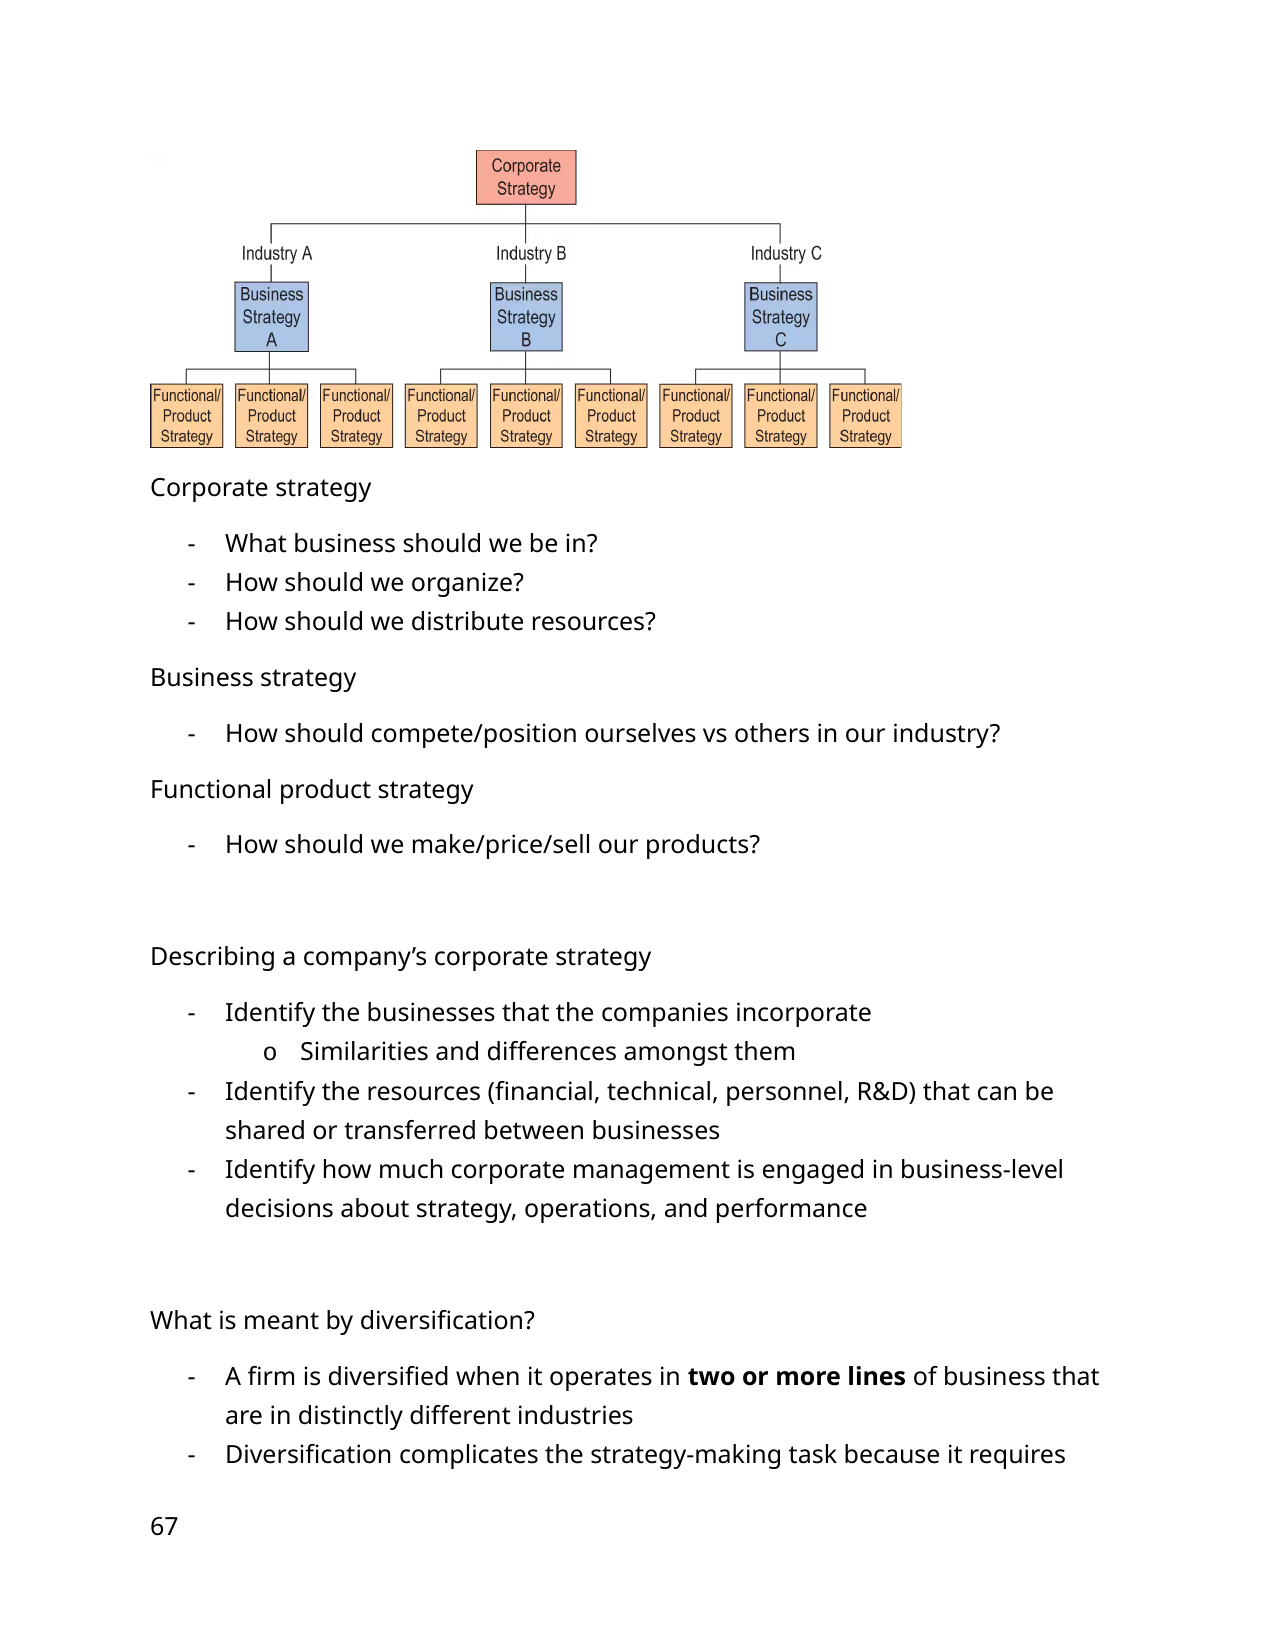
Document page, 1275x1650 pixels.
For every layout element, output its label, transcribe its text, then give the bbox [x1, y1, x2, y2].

list Diversification complicates the strategy-making task because it requires [187, 1437, 1125, 1471]
list How should we organize? [187, 565, 1125, 599]
text What is meant by diversification? [150, 1302, 1125, 1336]
list Similarities and differences amongst them [262, 1034, 1125, 1068]
list How should compete/position ourselves vs others in our industry? [187, 716, 1125, 749]
picture [150, 150, 902, 448]
text Corporate strategy [150, 470, 1125, 504]
text Describing a company’s corporate strategy [150, 939, 1125, 973]
list How should we make/price/sell our products? [187, 827, 1125, 861]
list Identify the resources (financial, technical, personnel, R&D) that can be shared or transferred between businesses [187, 1073, 1125, 1146]
list What business should we be in? [187, 526, 1125, 559]
list A firm is diversified when it operates in two or more lines of business that are in distinctly different industries [187, 1358, 1125, 1431]
text Business strategy [150, 660, 1125, 694]
list Identify the businesses that the companies incorporate [187, 995, 1125, 1029]
list How should we distribute resources? [187, 604, 1125, 638]
text Functional product strategy [150, 771, 1125, 805]
list Identify how much corporate management is engaged in business-level decisions about strategy, operations, and performance [187, 1152, 1125, 1225]
